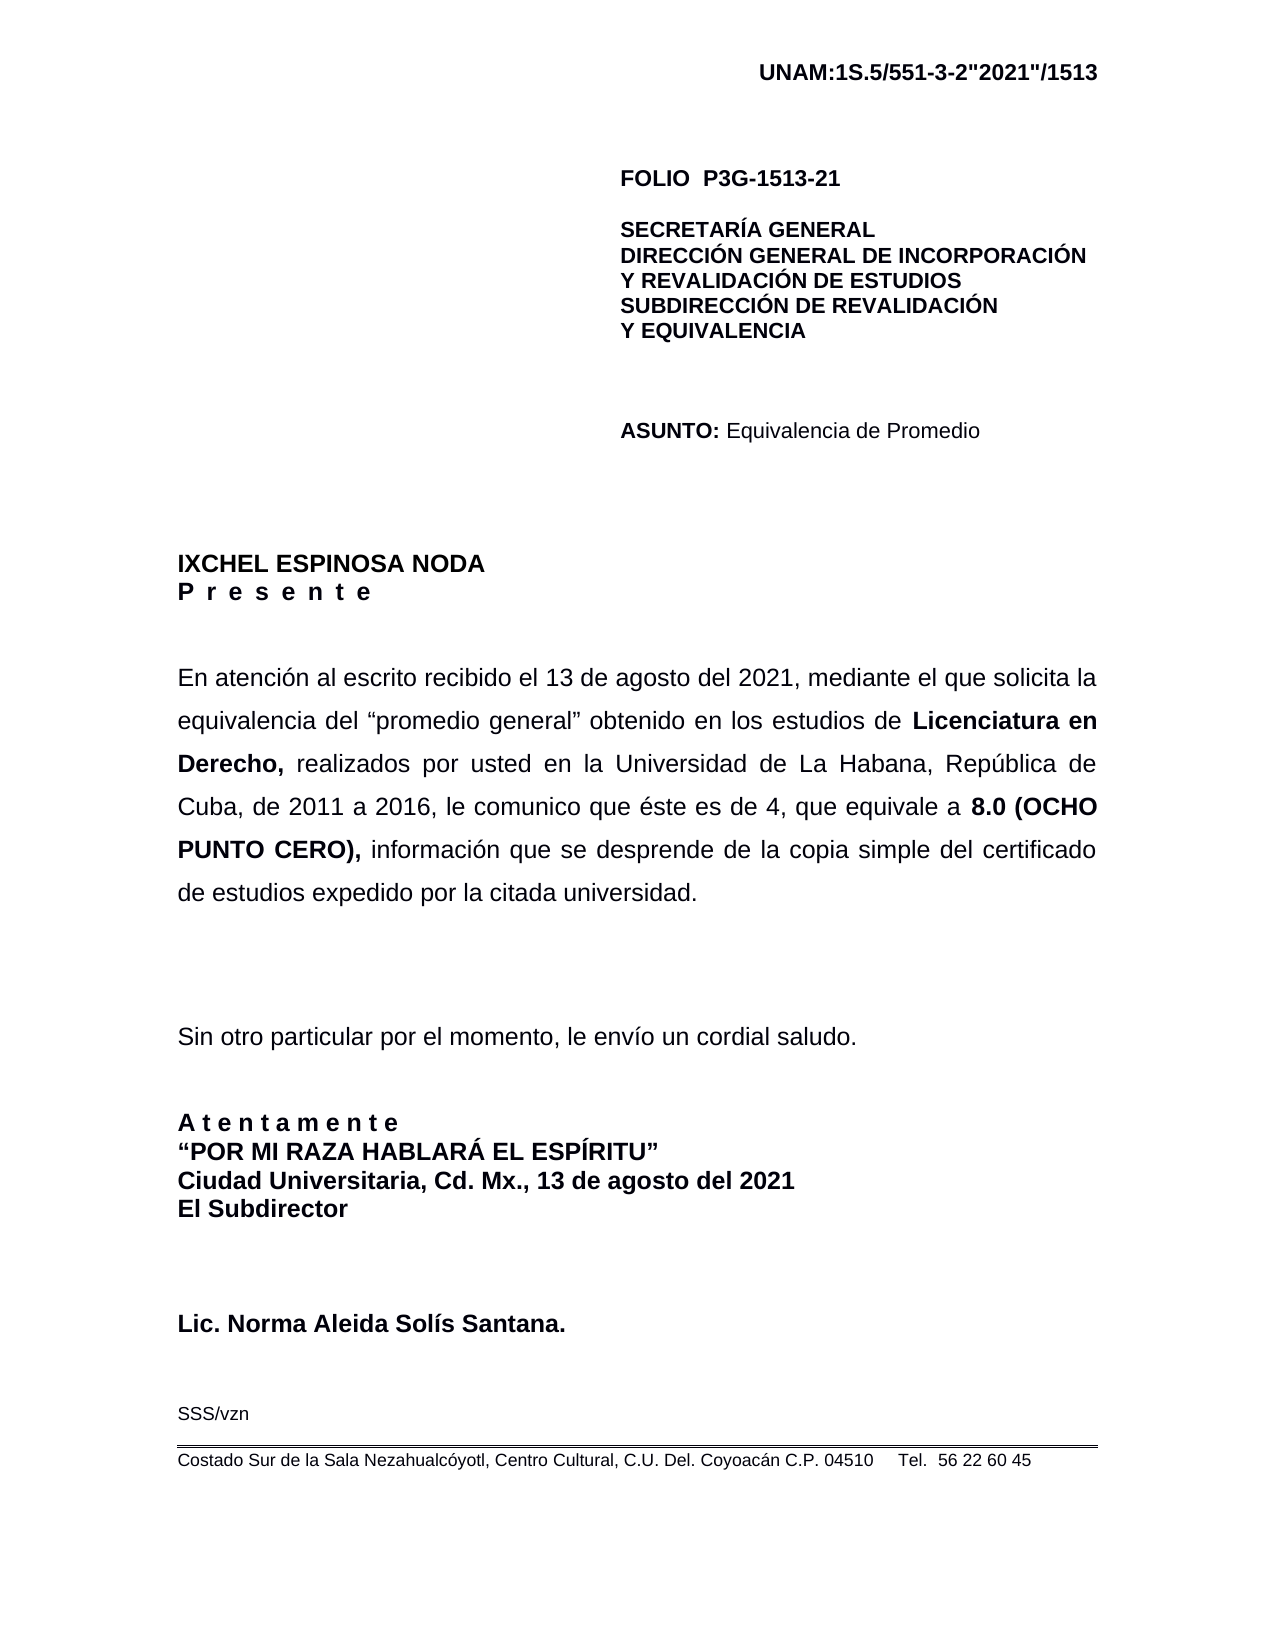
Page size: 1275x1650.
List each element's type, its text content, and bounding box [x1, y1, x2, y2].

text Lic. Norma Aleida Solís Santana. [177, 1309, 1098, 1338]
text SECRETARÍA GENERAL [620, 217, 1098, 242]
subtitle El Subdirector [177, 1194, 1093, 1223]
text ASUNTO: Equivalencia de Promedio [620, 418, 1098, 443]
text SUBDIRECCIÓN DE REVALIDACIÓN [620, 293, 1098, 318]
text DIRECCIÓN GENERAL DE INCORPORACIÓN [620, 242, 1098, 268]
text Sin otro particular por el momento, le envío un cordial saludo. [177, 1022, 1092, 1051]
text IXCHEL ESPINOSA NODA [177, 549, 1098, 577]
text Y EQUIVALENCIA [620, 318, 1098, 343]
text Ciudad Universitaria, Cd. Mx., 13 de agosto del 2021 [177, 1166, 1093, 1194]
text Presente [177, 577, 1098, 606]
text En atención al escrito recibido el 13 de agosto del 2021, mediante el que solicita la equivalencia del “promedio general” obtenido en los estudios de Licenciatura en Derecho, realizados por usted en la Universidad de La Habana, República de Cuba, de 2011 a 2016, le comunico que éste es de 4, que equivale a 8.0 (OCHO PUNTO CERO), información que se desprende de la copia simple del certificado de estudios expedido por la citada universidad. [177, 662, 1098, 907]
text Costado Sur de la Sala Nezahualcóyotl, Centro Cultural, C.U. Del. Coyoacán C.P. 04510 Tel. 56 22 60 45 [177, 1448, 1098, 1470]
text FOLIO P3G-1513-21 [620, 164, 1098, 191]
text UNAM:1S.5/551-3-2"2021"/1513 [646, 59, 1098, 86]
subtitle A t e n t a m e n t e [177, 1108, 1093, 1137]
text “POR MI RAZA HABLARÁ EL ESPÍRITU” [177, 1137, 1093, 1166]
text SSS/vzn [177, 1403, 1098, 1424]
text Y REVALIDACIÓN DE ESTUDIOS [620, 268, 1098, 293]
